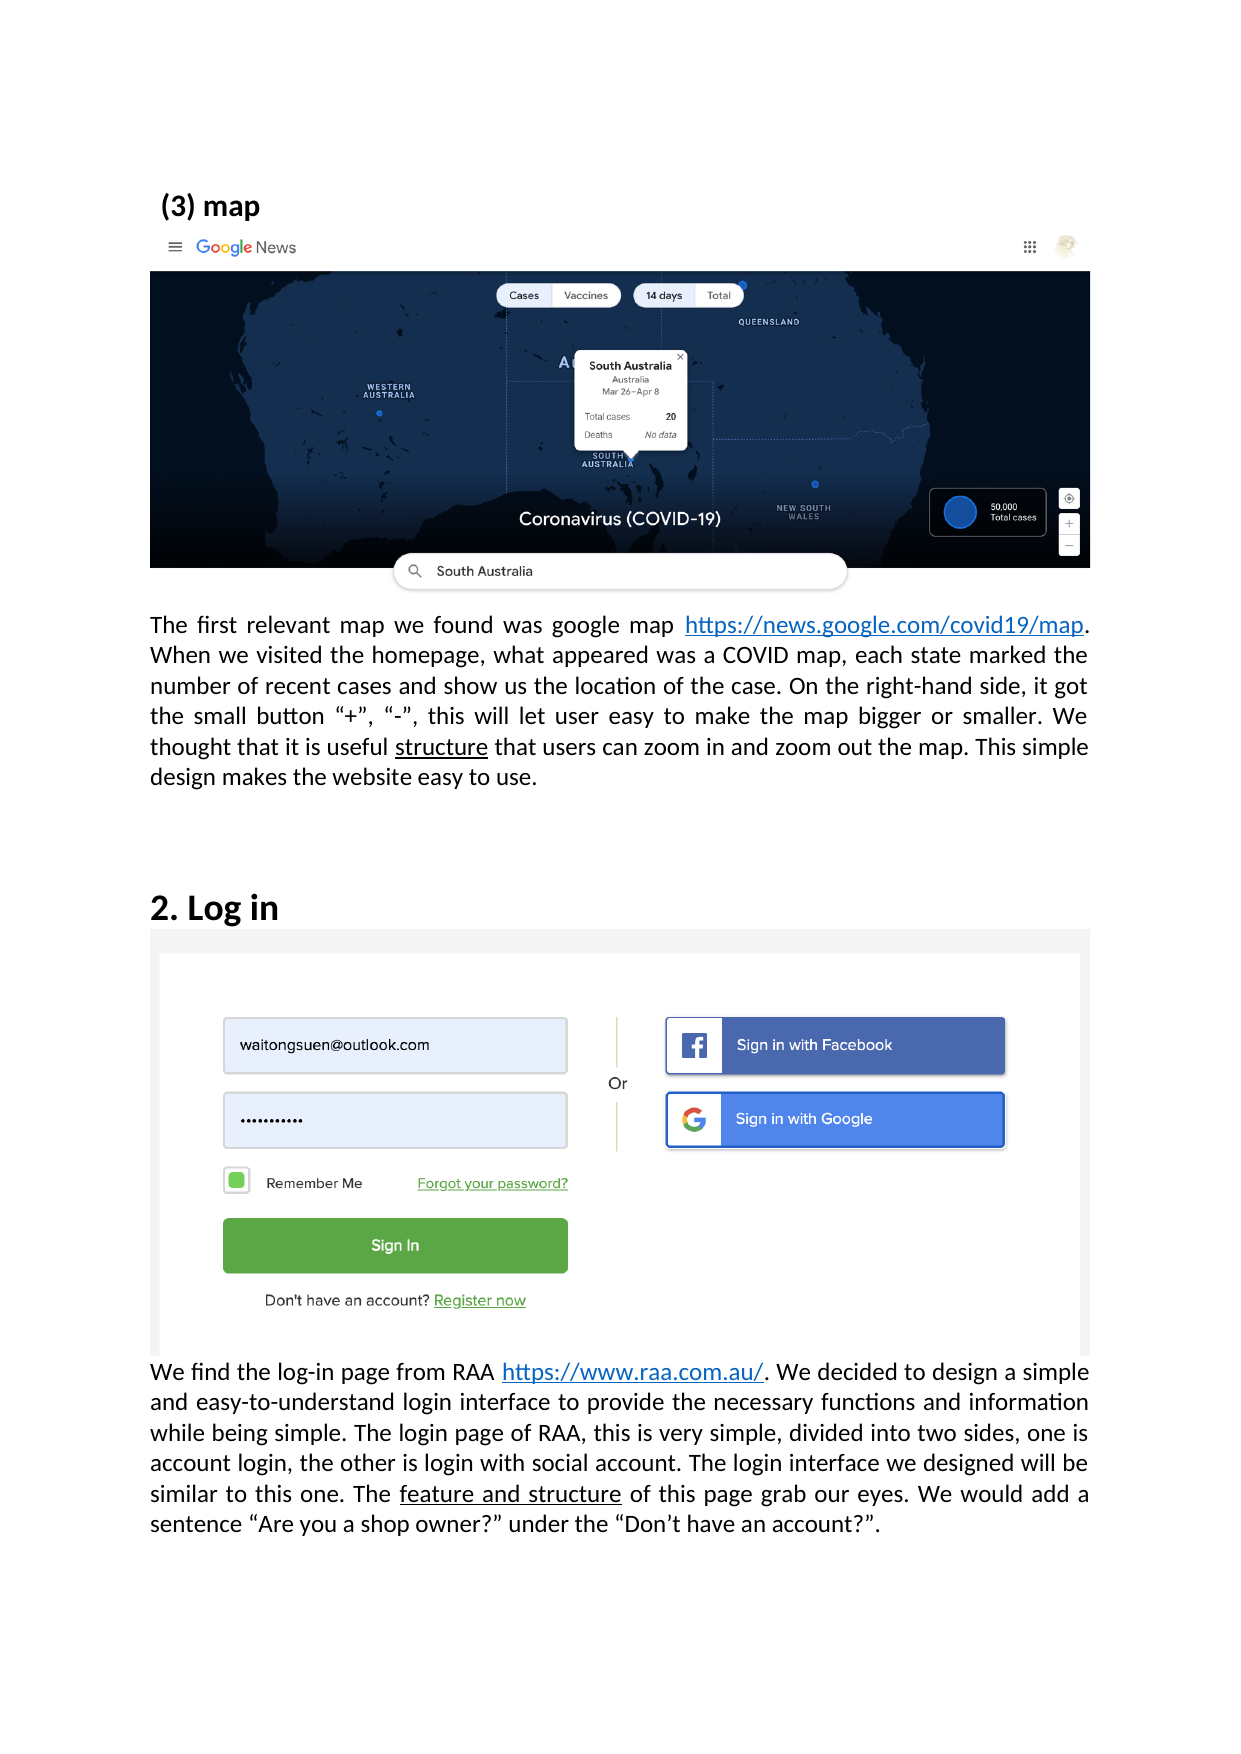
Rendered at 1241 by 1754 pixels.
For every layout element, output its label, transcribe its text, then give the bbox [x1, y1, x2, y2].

picture [150, 223, 1091, 609]
text (3) map [150, 186, 1090, 223]
text We find the log-in page from RAA https://www.raa.com.au/. We decided to design a simple and easy-to-understand login interface to provide the necessary functions and information while being simple. The login page of RAA, this is very simple, divided into two sides, one is account login, the other is login with social account. The login interface we designed will be similar to this one. The feature and structure of this page grab our eyes. We would add a sentence “Are you a shop owner?” under the “Don’t have an account?”. [150, 1356, 1090, 1539]
picture [150, 929, 1091, 1356]
text 2. Log in [150, 883, 1090, 929]
text The first relevant map we found was google map https://news.google.com/covid19/map. When we visited the homepage, what appeared was a COVID map, each state marked the number of recent cases and show us the location of the case. On the right-hand side, it got the small button “+”, “-”, this will let user easy to make the map bigger or smaller. We thought that it is useful structure that users can zoom in and zoom out the map. This simple design makes the website easy to use. [150, 609, 1090, 792]
